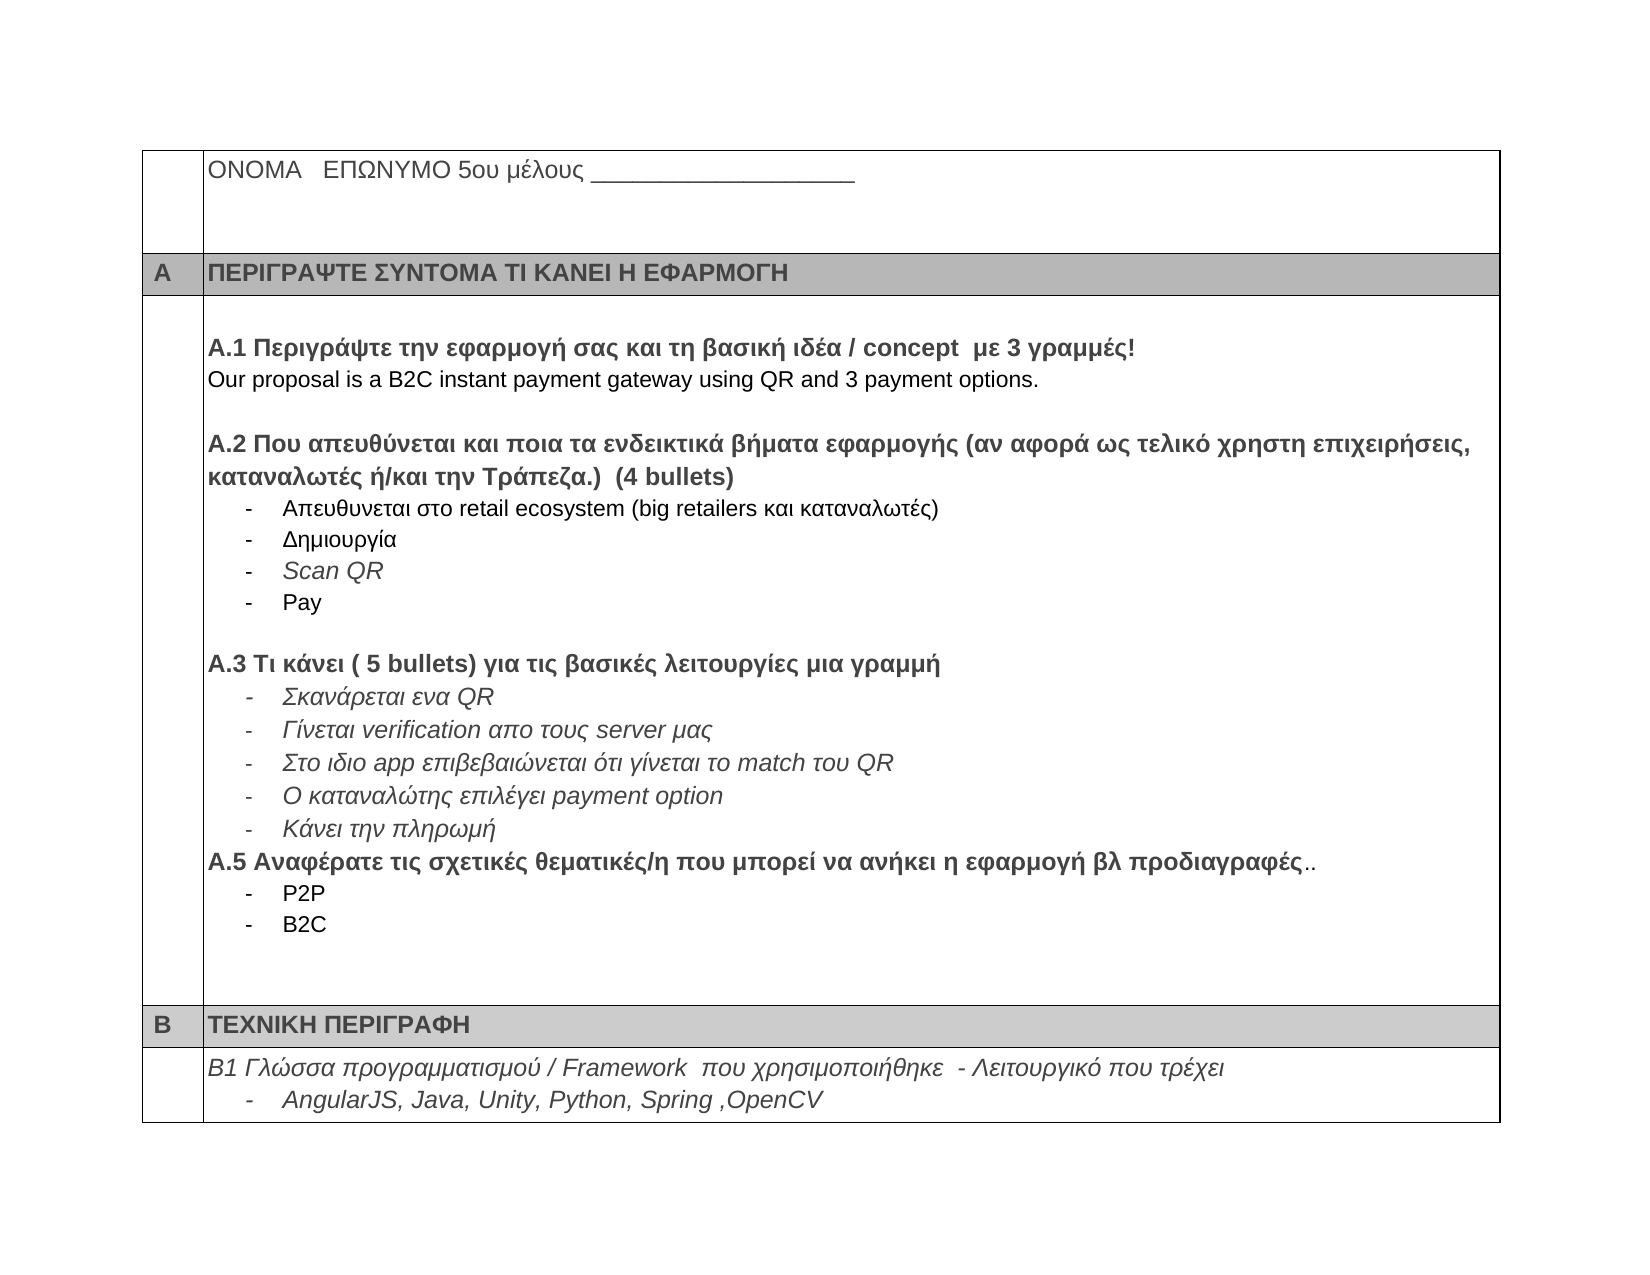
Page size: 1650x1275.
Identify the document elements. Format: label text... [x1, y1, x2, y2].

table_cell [204, 151, 1499, 253]
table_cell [204, 1048, 1499, 1122]
table_cell [143, 296, 203, 1005]
table_cell ΠΕΡΙΓΡΑΨΤΕ ΣΥΝΤΟΜΑ ΤΙ ΚΑΝΕΙ Η ΕΦΑΡΜΟΓΗ [204, 254, 1499, 295]
table_cell A.1 Περιγράψτε την εφαρμογή σας και τη βασική ιδέα / concept με 3 γραμμές! Our proposal is a B2C instant payment gateway using QR and 3 payment options. A.2 Που απευθύνεται και ποια τα ενδεικτικά βήματα εφαρμογής (αν αφορά ως τελικό χρηστη επιχειρήσεις, καταναλωτές ή/και την Τράπεζα.) (4 bullets) Απευθυνεται στο retail ecosystem (big retailers και καταναλωτές) Δημιουργία Scan QR Pay A.3 Tι κάνει ( 5 bullets) για τις βασικές λειτουργίες μια γραμμή Σκανάρεται ενα QR Γίνεται verification απο τους server μας Στο ιδιο app επιβεβαιώνεται ότι γίνεται το match του QR Ο καταναλώτης επιλέγει payment option Κάνει την πληρωμή A.5 Αναφέρατε τις σχετικές θεματικές/η που μπορεί να ανήκει η εφαρμογή βλ προδιαγραφές.. P2P B2C [204, 296, 1499, 1005]
table_cell Β [143, 1006, 203, 1047]
table_cell ΤΕΧΝΙΚΗ ΠΕΡΙΓΡΑΦΗ [204, 1006, 1499, 1047]
table_cell [143, 151, 203, 253]
table_cell [143, 1048, 203, 1122]
table_cell Α [143, 254, 203, 295]
